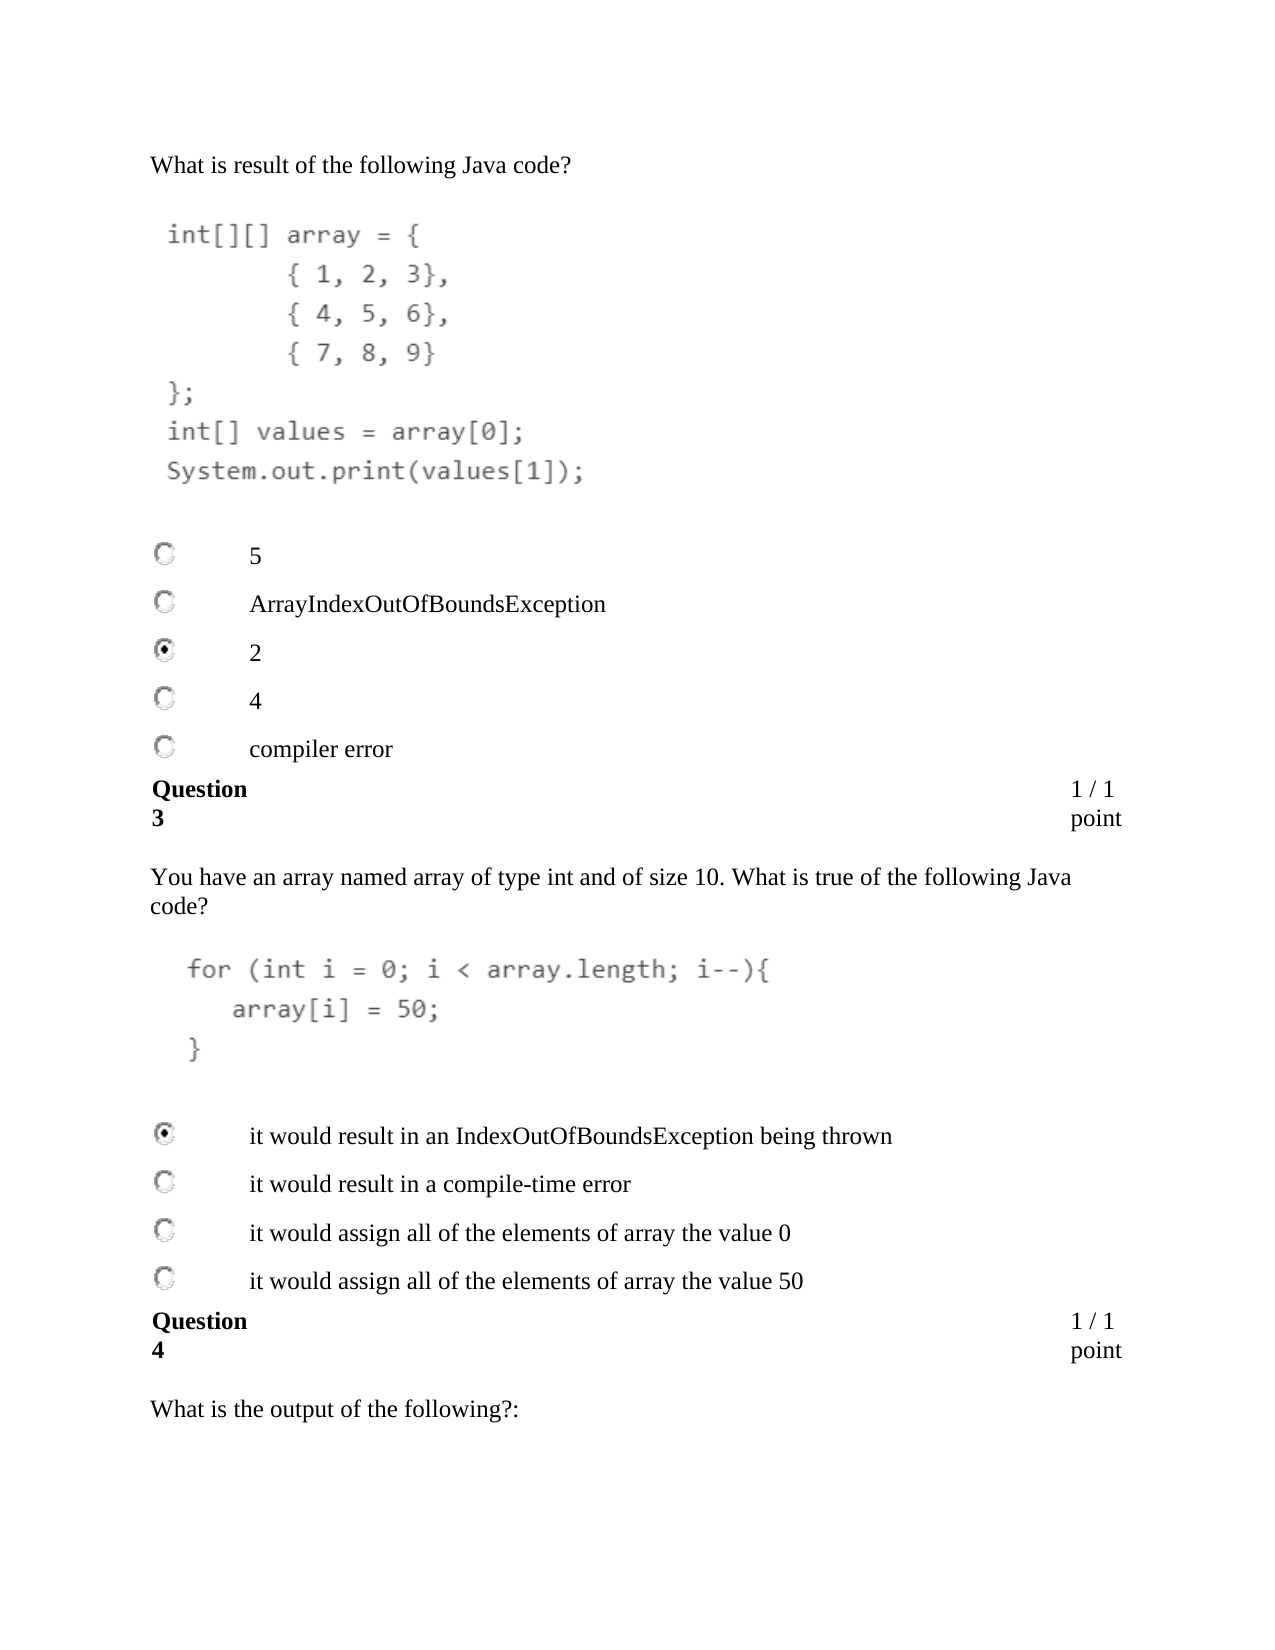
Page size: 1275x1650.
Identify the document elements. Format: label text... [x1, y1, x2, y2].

picture [175, 949, 788, 1095]
text You have an array named array of type int and of size 10. What is true of the following Java code? [150, 862, 1125, 920]
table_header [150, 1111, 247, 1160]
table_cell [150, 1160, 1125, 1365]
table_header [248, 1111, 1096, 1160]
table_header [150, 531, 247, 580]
picture [150, 207, 613, 503]
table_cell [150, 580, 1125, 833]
text What is the output of the following?: [150, 1394, 1125, 1423]
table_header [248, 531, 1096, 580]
text What is result of the following Java code? [150, 150, 1125, 179]
